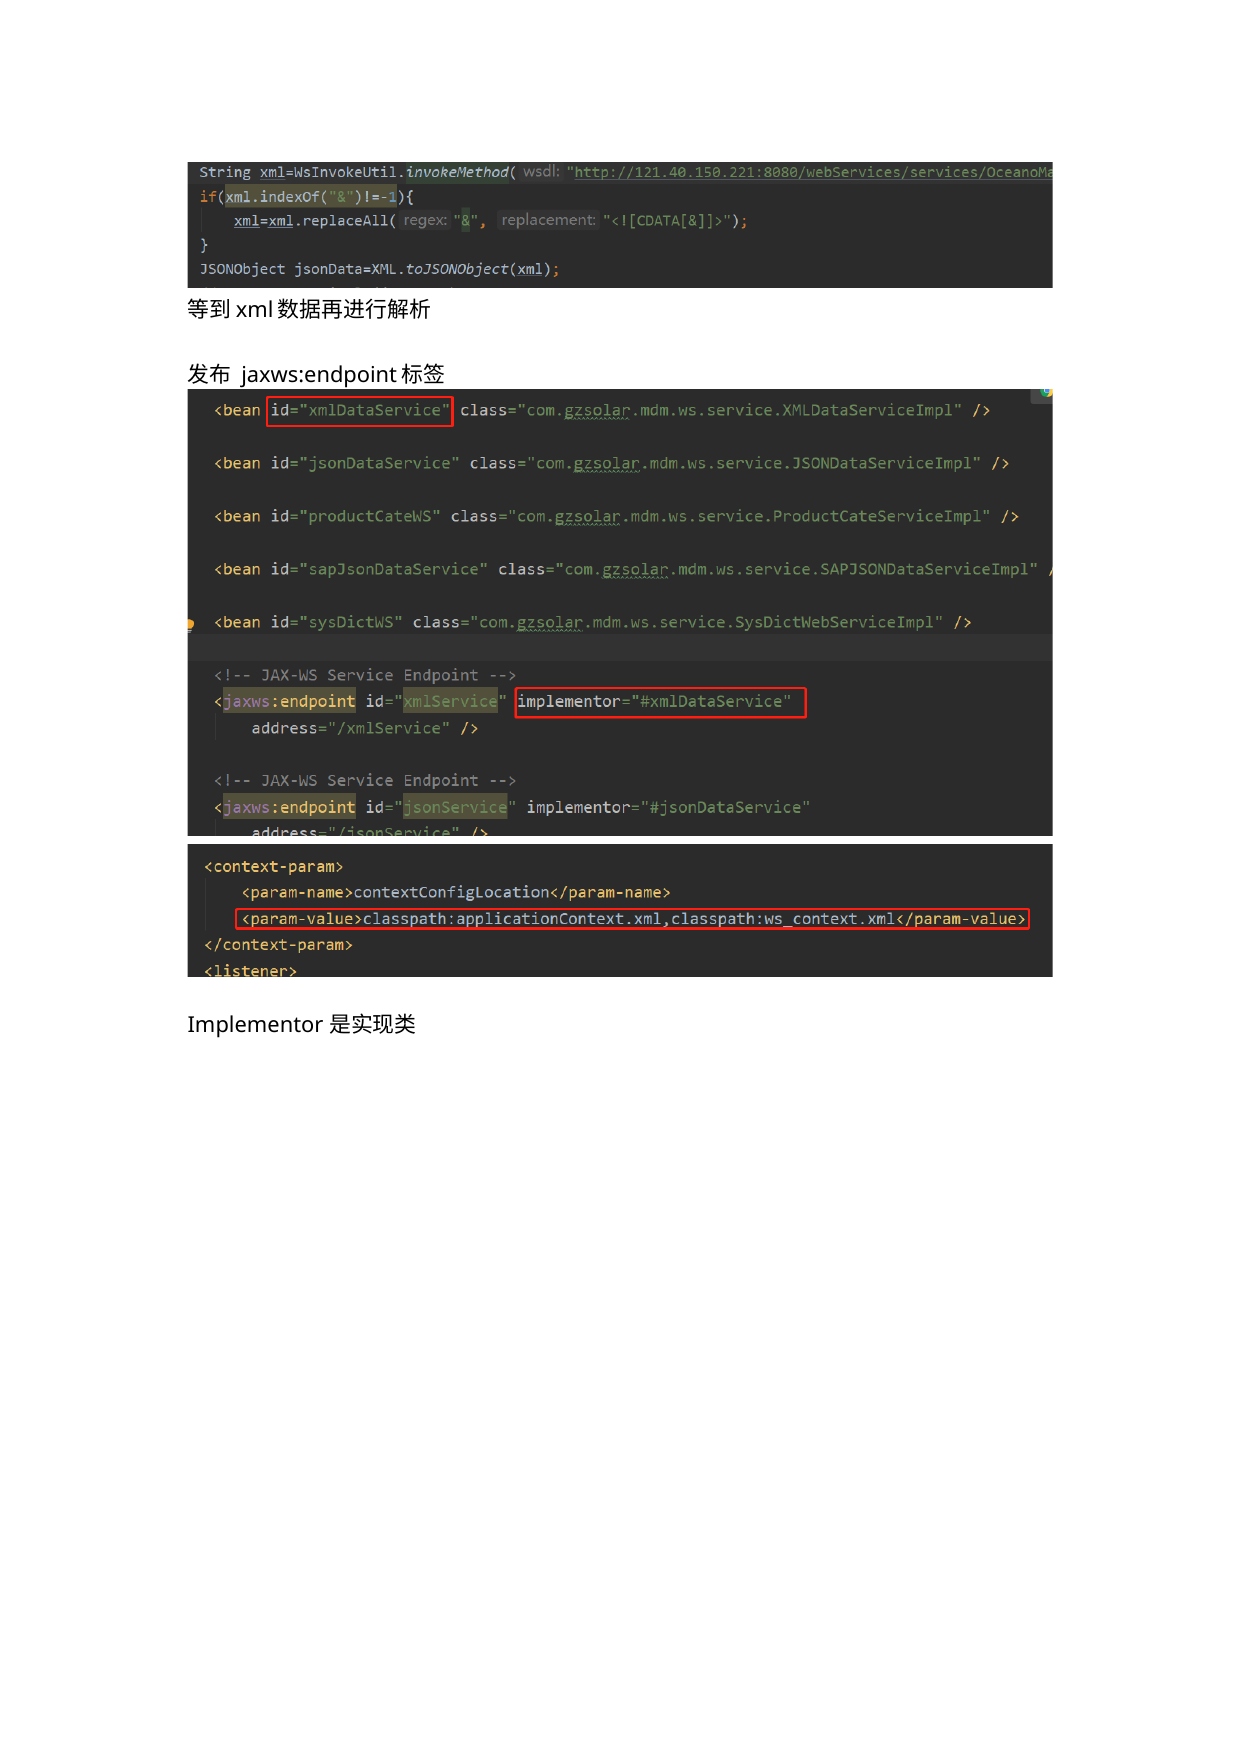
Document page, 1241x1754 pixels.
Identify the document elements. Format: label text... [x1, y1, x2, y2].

text Implementor 是实现类 [187, 1007, 1053, 1039]
text 发布 jaxws:endpoint标签 [187, 357, 1053, 389]
picture [187, 162, 1053, 288]
picture [187, 389, 1053, 836]
text 等到xml数据再进行解析 [187, 292, 1053, 324]
picture [187, 844, 1053, 977]
